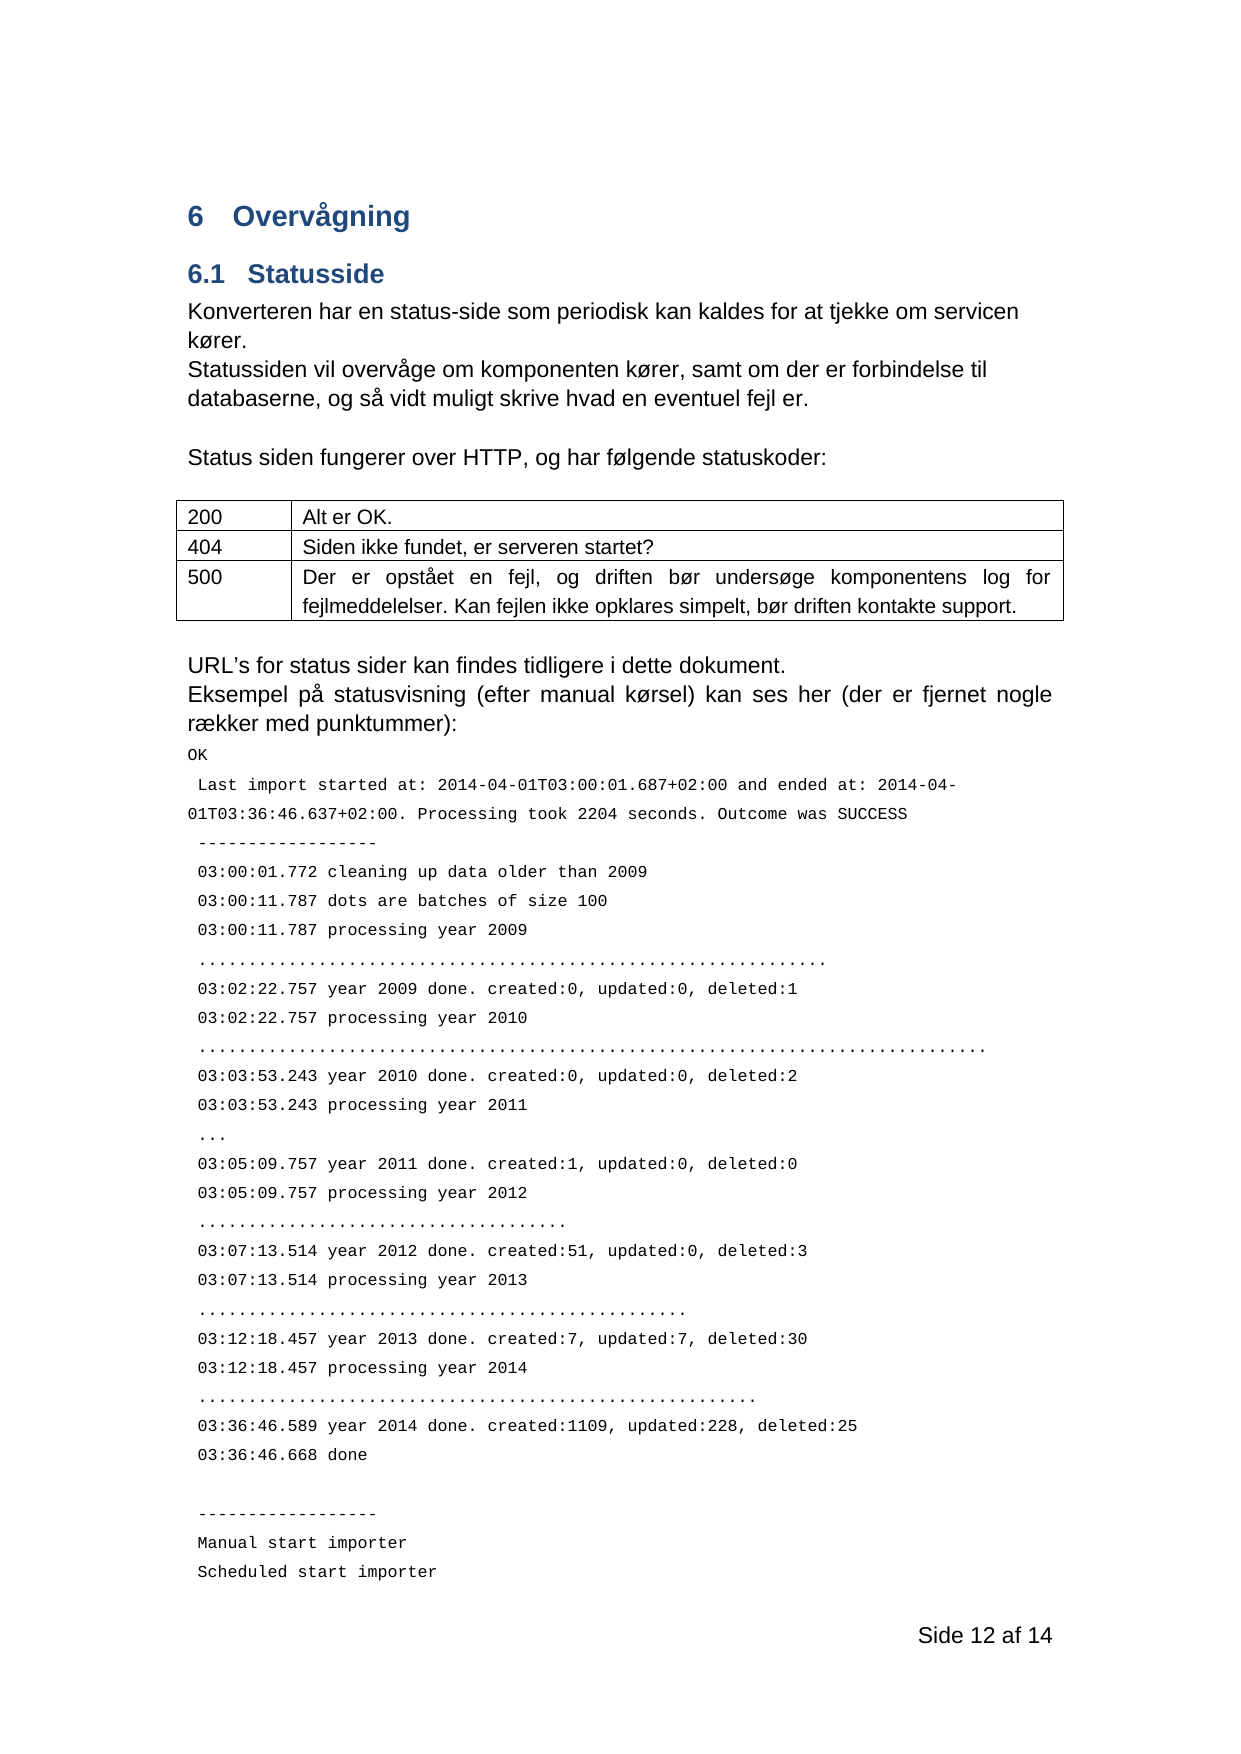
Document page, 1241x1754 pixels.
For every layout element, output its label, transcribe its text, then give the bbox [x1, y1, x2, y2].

table_header Alt er OK. [292, 501, 1063, 530]
text 03:12:18.457 year 2013 done. created:7, updated:7, deleted:30 [187, 1321, 1053, 1350]
subtitle Statusside [187, 258, 1053, 289]
text Manual start importer [187, 1525, 1053, 1554]
text Statussiden vil overvåge om komponenten kører, samt om der er forbindelse til databaserne, og så vidt muligt skrive hvad en eventuel fejl er. [187, 354, 1053, 412]
text 03:12:18.457 processing year 2014 [187, 1350, 1053, 1379]
text Konverteren har en status-side som periodisk kan kaldes for at tjekke om servicen kører. [187, 296, 1053, 354]
text 03:05:09.757 year 2011 done. created:1, updated:0, deleted:0 [187, 1146, 1053, 1175]
text 03:07:13.514 year 2012 done. created:51, updated:0, deleted:3 [187, 1233, 1053, 1262]
table_cell 404 [177, 531, 291, 560]
text ..................................... [187, 1204, 1053, 1233]
text 03:00:11.787 dots are batches of size 100 [187, 883, 1053, 912]
text 03:02:22.757 year 2009 done. created:0, updated:0, deleted:1 [187, 971, 1053, 1000]
text 03:36:46.589 year 2014 done. created:1109, updated:228, deleted:25 [187, 1408, 1053, 1437]
text URL’s for status sider kan findes tidligere i dette dokument. [187, 650, 1053, 679]
text Eksempel på statusvisning (efter manual kørsel) kan ses her (der er fjernet nogle rækker med punktummer): [187, 679, 1053, 737]
text 03:07:13.514 processing year 2013 [187, 1262, 1053, 1292]
text Status siden fungerer over HTTP, og har følgende statuskoder: [187, 442, 1053, 471]
table_cell 500 [177, 561, 291, 620]
text 03:03:53.243 year 2010 done. created:0, updated:0, deleted:2 [187, 1058, 1053, 1087]
text 03:00:01.772 cleaning up data older than 2009 [187, 854, 1053, 883]
text 03:03:53.243 processing year 2011 [187, 1087, 1053, 1117]
text 03:05:09.757 processing year 2012 [187, 1175, 1053, 1204]
table_header 200 [177, 501, 291, 530]
text Last import started at: 2014-04-01T03:00:01.687+02:00 and ended at: 2014-04-01T03:36:46.637+02:00. Processing took 2204 seconds. Outcome was SUCCESS [187, 767, 1053, 825]
text ............................................................... [187, 942, 1053, 971]
text ............................................................................... [187, 1029, 1053, 1058]
table_cell Siden ikke fundet, er serveren startet? [292, 531, 1063, 560]
text ------------------ [187, 1496, 1053, 1525]
text ........................................................ [187, 1379, 1053, 1408]
text ... [187, 1117, 1053, 1146]
text 03:00:11.787 processing year 2009 [187, 912, 1053, 942]
text 03:36:46.668 done [187, 1437, 1053, 1467]
text Scheduled start importer [187, 1554, 1053, 1583]
text OK [187, 737, 1053, 767]
text ------------------ [187, 825, 1053, 854]
text ................................................. [187, 1292, 1053, 1321]
text 03:02:22.757 processing year 2010 [187, 1000, 1053, 1029]
table_cell Der er opstået en fejl, og driften bør undersøge komponentens log for fejlmeddelelser. Kan fejlen ikke opklares simpelt, bør driften kontakte support. [292, 561, 1063, 620]
subtitle Overvågning [187, 200, 1053, 233]
